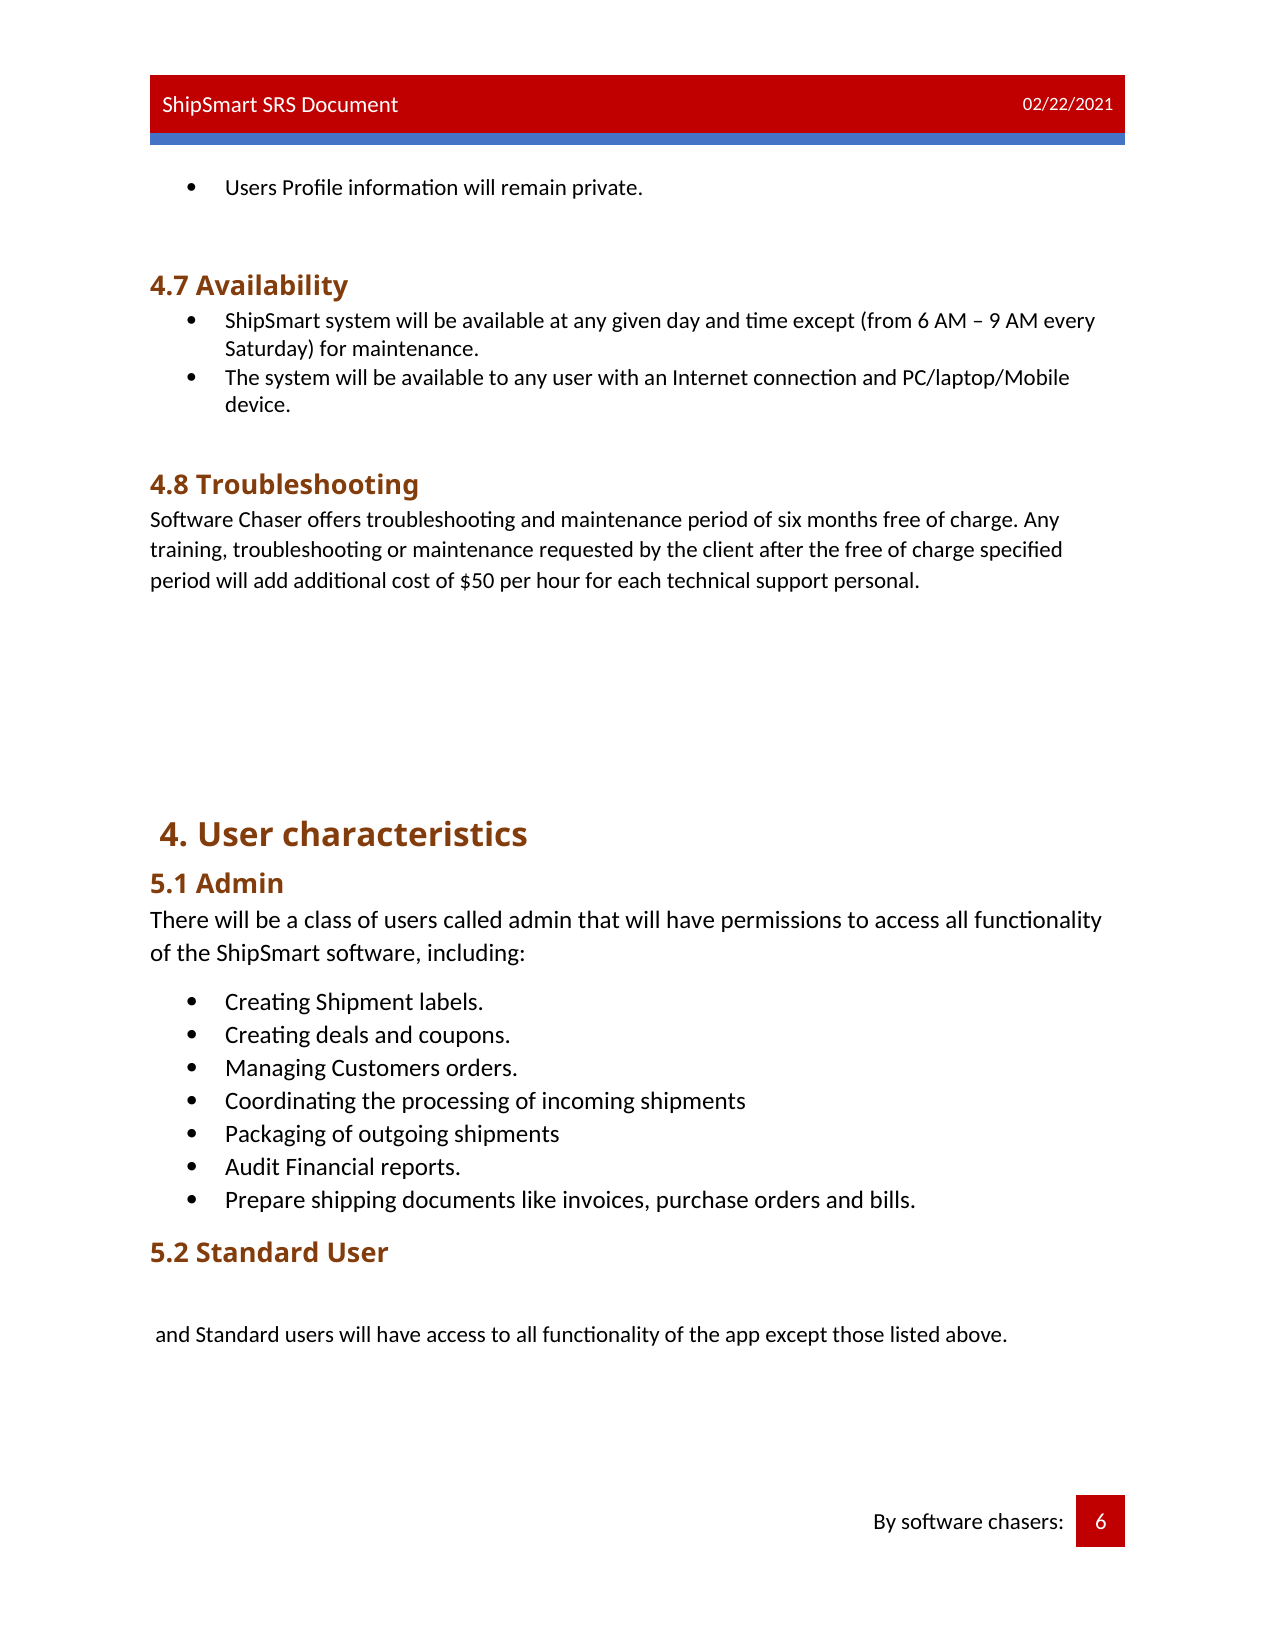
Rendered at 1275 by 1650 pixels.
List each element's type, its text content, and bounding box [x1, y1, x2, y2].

list Packaging of outgoing shipments [187, 1118, 1125, 1149]
list Users Profile information will remain private. [187, 173, 1125, 201]
list The system will be available to any user with an Internet connection and PC/laptop/Mobile device. [187, 363, 1125, 419]
subtitle 5.2 Standard User [150, 1234, 1125, 1271]
list Prepare shipping documents like invoices, purchase orders and bills. [187, 1184, 1125, 1214]
list ShipSmart system will be available at any given day and time except (from 6 AM – 9 AM every Saturday) for maintenance. [187, 307, 1125, 363]
text and Standard users will have access to all functionality of the app except those listed above. [150, 1320, 1125, 1348]
list Creating deals and coupons. [187, 1019, 1125, 1050]
subtitle 4.7 Availability [150, 267, 1125, 304]
subtitle 4.8 Troubleshooting [150, 466, 1125, 502]
text Software Chaser offers troubleshooting and maintenance period of six months free of charge. Any training, troubleshooting or maintenance requested by the client after the free of charge specified period will add additional cost of $50 per hour for each technical support personal. [150, 505, 1125, 594]
list Managing Customers orders. [187, 1052, 1125, 1083]
subtitle 5.1 Admin [150, 864, 1125, 901]
text There will be a class of users called admin that will have permissions to access all functionality of the ShipSmart software, including: [150, 904, 1125, 967]
list Creating Shipment labels. [187, 987, 1125, 1017]
list Coordinating the processing of incoming shipments [187, 1085, 1125, 1116]
subtitle User characteristics [159, 811, 1125, 857]
list Audit Financial reports. [187, 1151, 1125, 1182]
